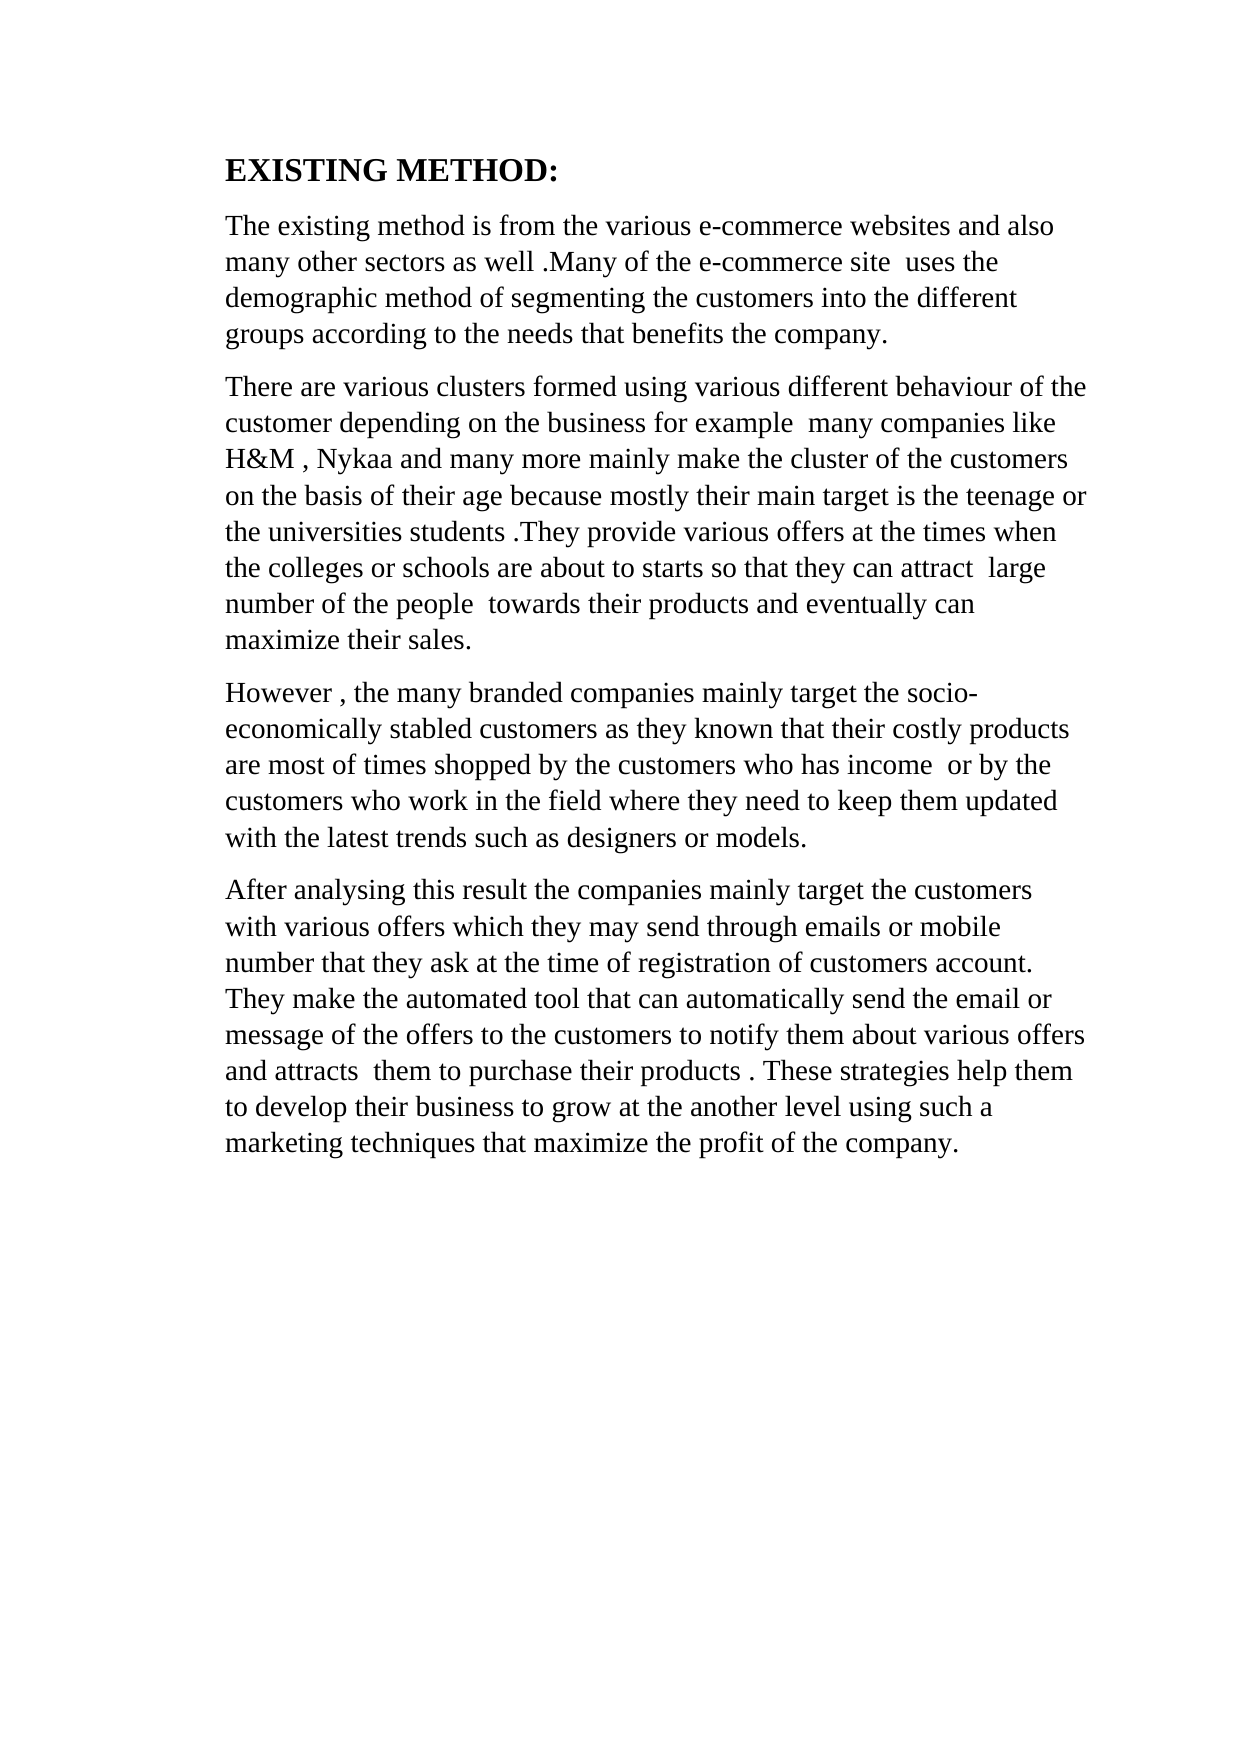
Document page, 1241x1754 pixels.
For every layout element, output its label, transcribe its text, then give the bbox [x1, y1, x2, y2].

text After analysing this result the companies mainly target the customers with various offers which they may send through emails or mobile number that they ask at the time of registration of customers account. They make the automated tool that can automatically send the email or message of the offers to the customers to notify them about various offers and attracts them to purchase their products . These strategies help them to develop their business to grow at the another level using such a marketing techniques that maximize the profit of the company. [225, 872, 1090, 1159]
text EXISTING METHOD: [225, 150, 1090, 188]
text However , the many branded companies mainly target the socio-economically stabled customers as they known that their costly products are most of times shopped by the customers who has income or by the customers who work in the field where they need to keep them updated with the latest trends such as designers or models. [225, 675, 1090, 853]
text The existing method is from the various e-commerce websites and also many other sectors as well .Many of the e-commerce site uses the demographic method of segmenting the customers into the different groups according to the needs that benefits the company. [225, 208, 1090, 350]
text There are various clusters formed using various different behaviour of the customer depending on the business for example many companies like H&M , Nykaa and many more mainly make the cluster of the customers on the basis of their age because mostly their main target is the teenage or the universities students .They provide various offers at the times when the colleges or schools are about to starts so that they can attract large number of the people towards their products and eventually can maximize their sales. [225, 369, 1090, 656]
